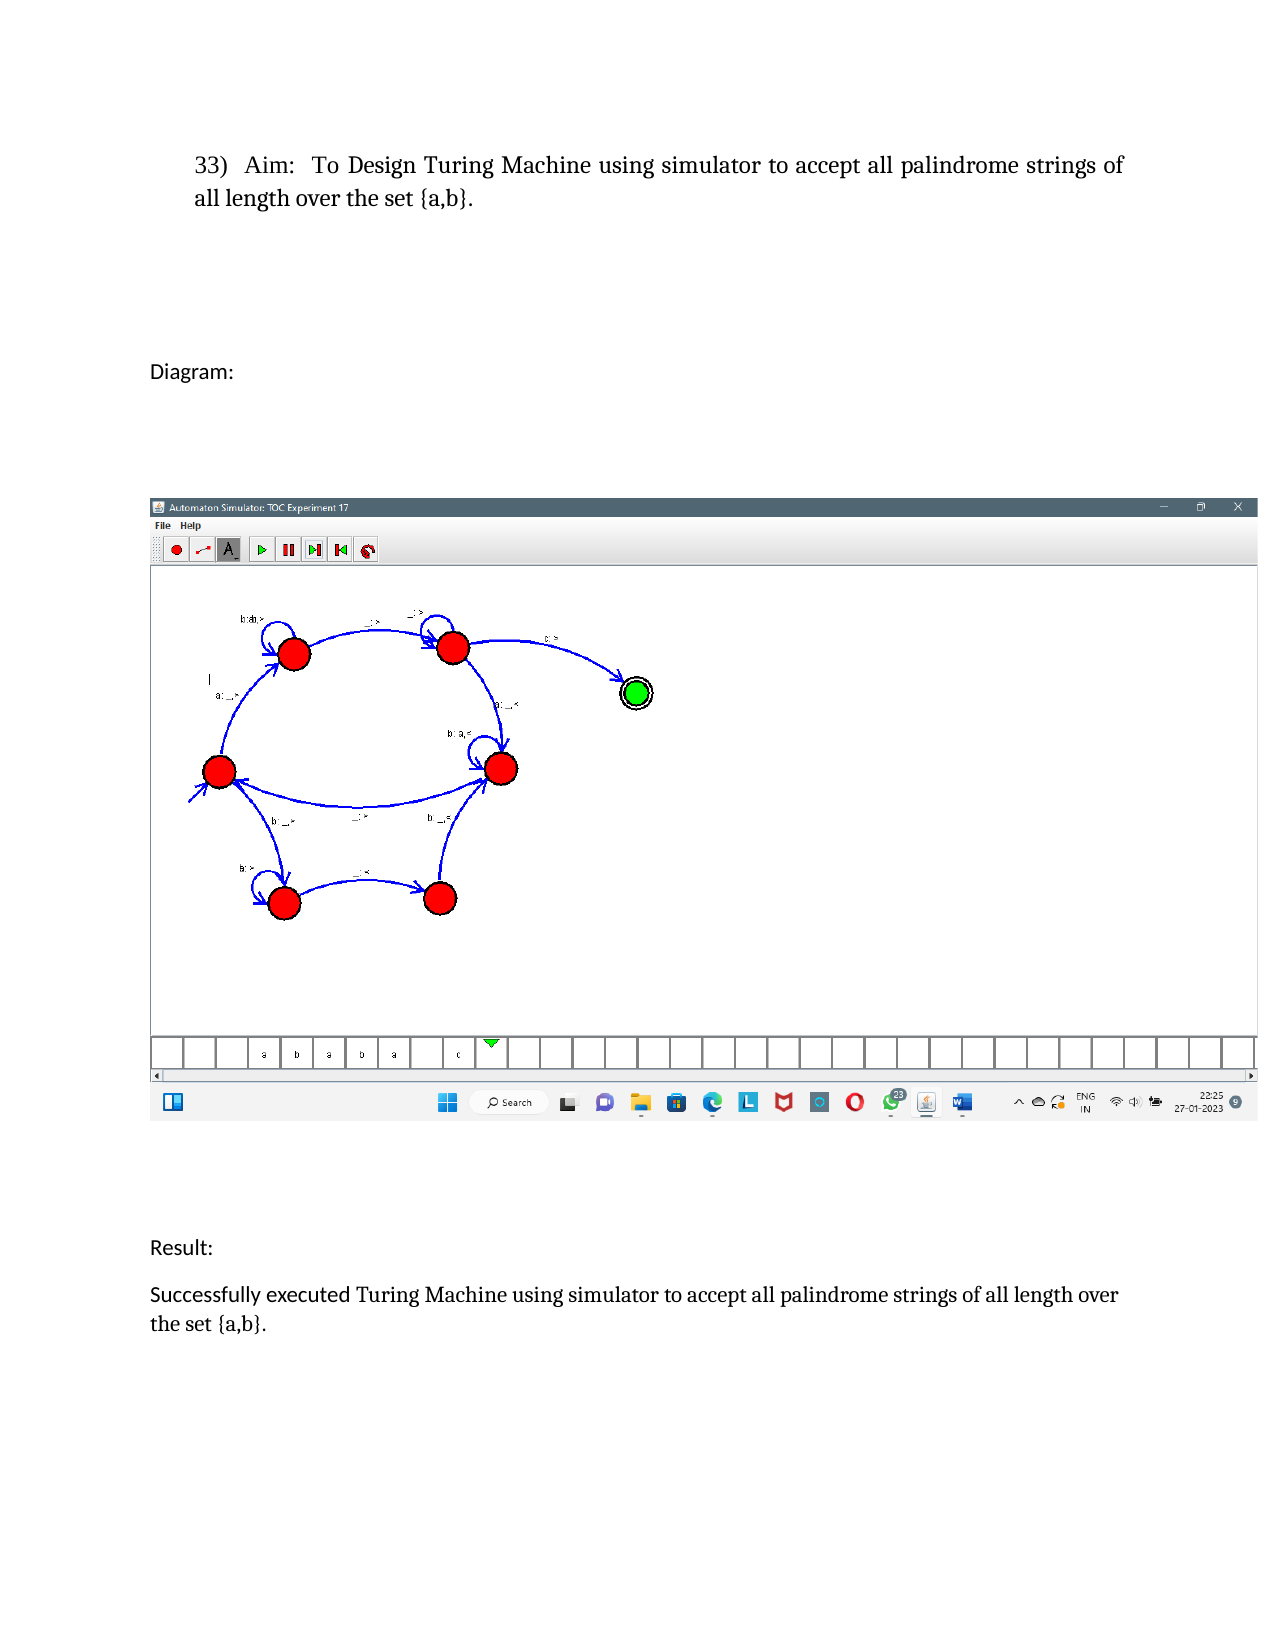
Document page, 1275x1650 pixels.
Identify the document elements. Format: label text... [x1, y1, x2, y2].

picture [150, 498, 1258, 1121]
text Result: [150, 1233, 1125, 1261]
text Successfully executed Turing Machine using simulator to accept all palindrome strings of all length over the set {a,b}. [150, 1280, 1125, 1337]
list 33) Aim: To Design Turing Machine using simulator to accept all palindrome strings of all length over the set {a,b}. [194, 150, 1125, 213]
text Diagram: [150, 357, 1125, 386]
